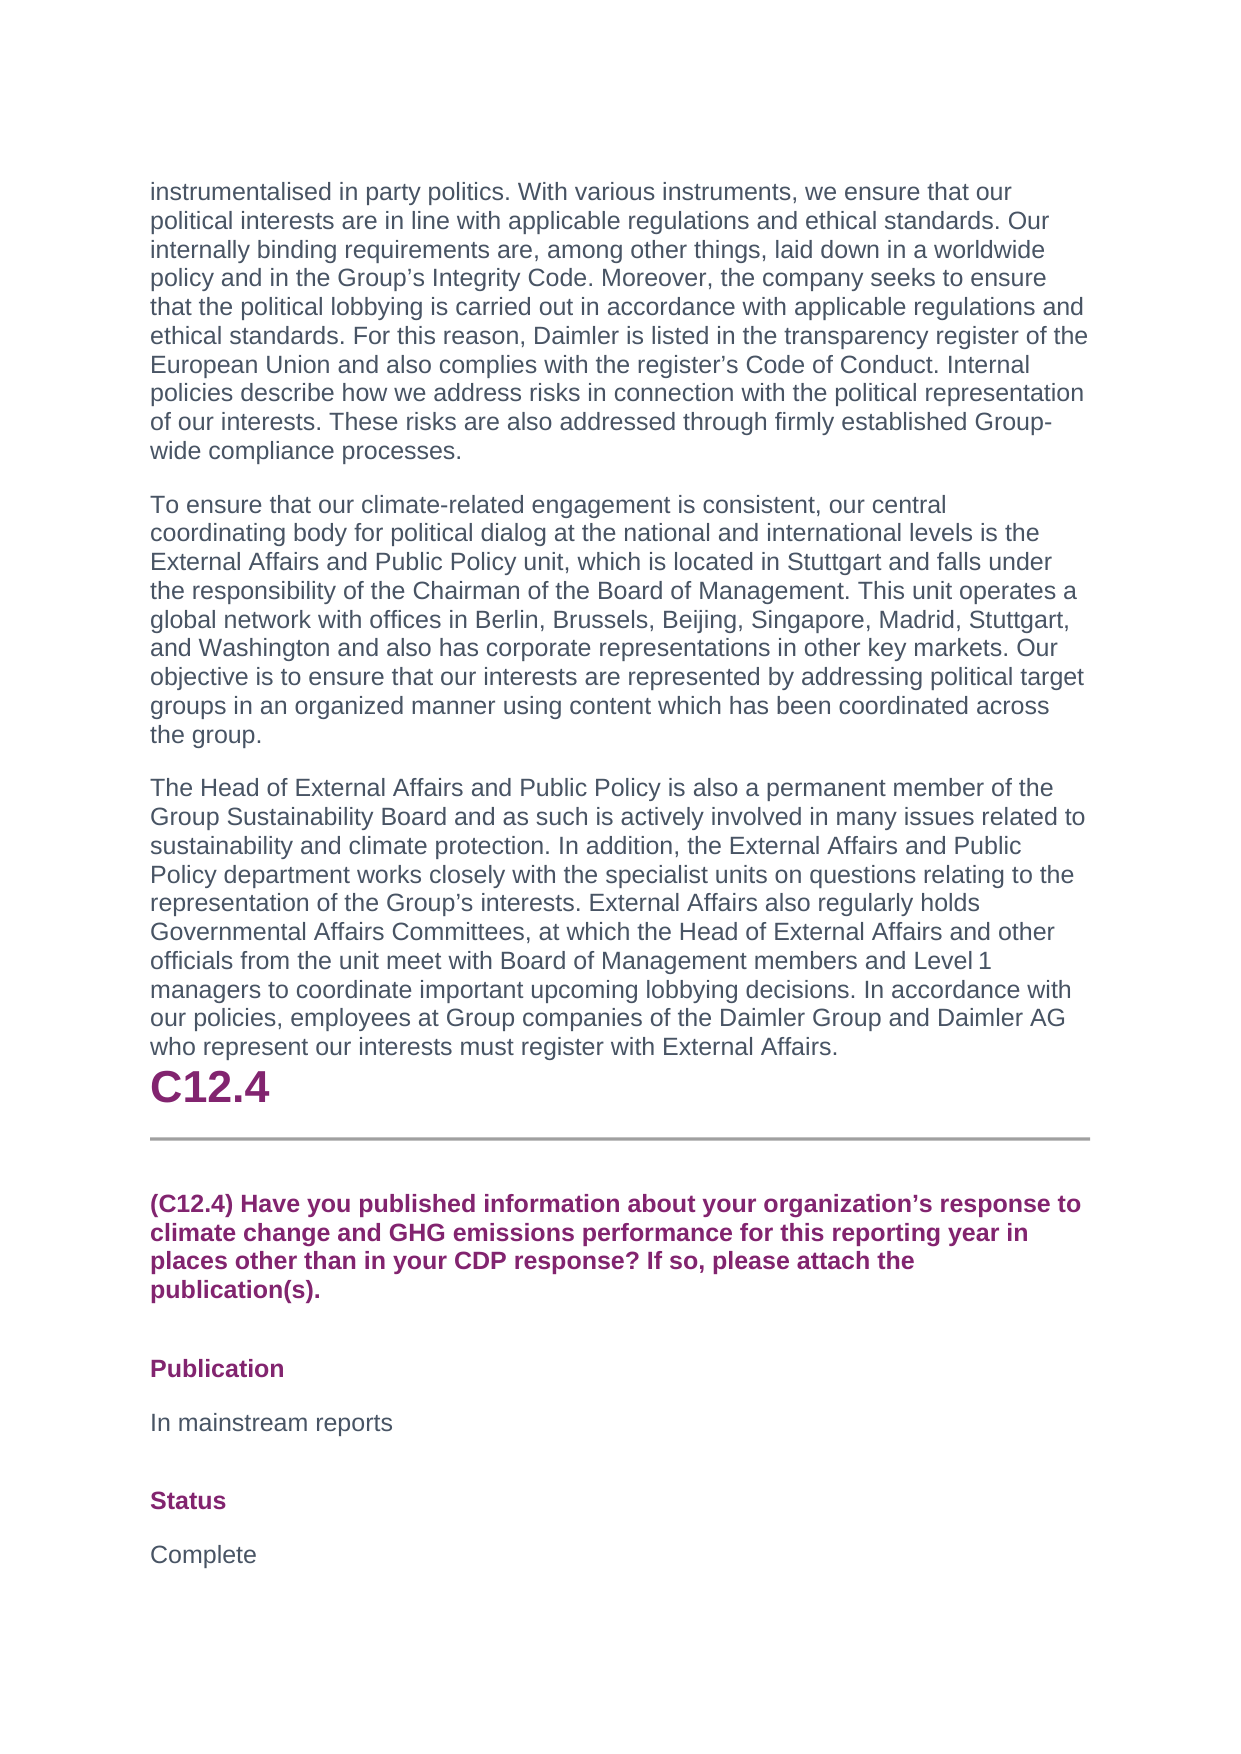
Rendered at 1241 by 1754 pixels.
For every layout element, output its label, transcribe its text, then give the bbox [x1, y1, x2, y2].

text To ensure that our climate-related engagement is consistent, our central coordinating body for political dialog at the national and international levels is the External Affairs and Public Policy unit, which is located in Stuttgart and falls under the responsibility of the Chairman of the Board of Management. This unit operates a global network with offices in Berlin, Brussels, Beijing, Singapore, Madrid, Stuttgart, and Washington and also has corporate representations in other key markets. Our objective is to ensure that our interests are represented by addressing political target groups in an organized manner using content which has been coordinated across the group. [150, 462, 1090, 746]
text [150, 150, 1090, 462]
text Complete [150, 1540, 1090, 1569]
text The Head of External Affairs and Public Policy is also a permanent member of the Group Sustainability Board and as such is actively involved in many issues related to sustainability and climate protection. In addition, the External Affairs and Public Policy department works closely with the specialist units on questions relating to the representation of the Group’s interests. External Affairs also regularly holds Governmental Affairs Committees, at which the Head of External Affairs and other officials from the unit meet with Board of Management members and Level 1 managers to coordinate important upcoming lobbying decisions. In accordance with our policies, employees at Group companies of the Daimler Group and Daimler AG who represent our interests must register with External Affairs. [150, 746, 1090, 1061]
subtitle Status [150, 1486, 1090, 1515]
subtitle C12.4 [150, 1061, 1090, 1112]
text In mainstream reports [150, 1407, 1090, 1436]
subtitle Publication [150, 1354, 1090, 1382]
subtitle (C12.4) Have you published information about your organization’s response to climate change and GHG emissions performance for this reporting year in places other than in your CDP response? If so, please attach the publication(s). [150, 1189, 1090, 1304]
